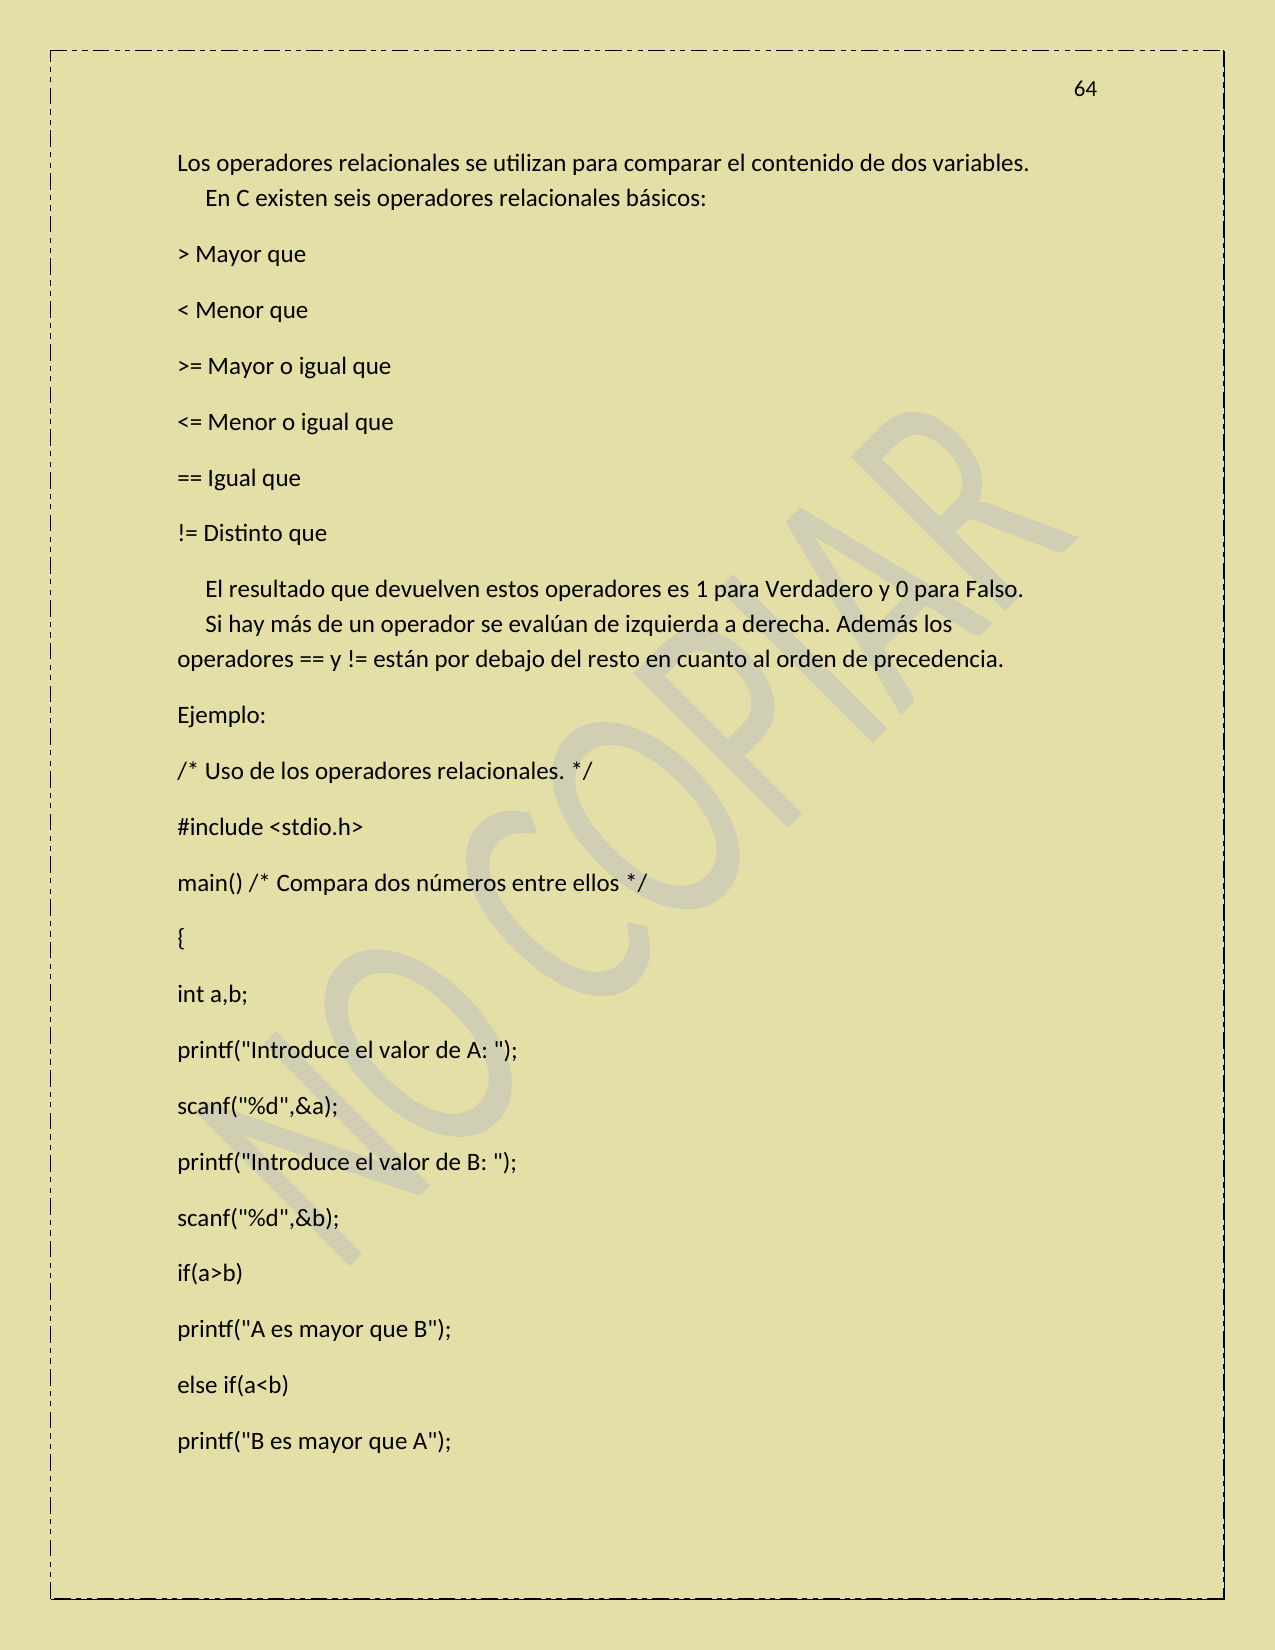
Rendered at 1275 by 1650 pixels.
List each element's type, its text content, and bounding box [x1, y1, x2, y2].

text if(a>b) [177, 1258, 1097, 1288]
text printf("Introduce el valor de B: "); [177, 1146, 1097, 1176]
text scanf("%d",&a); [177, 1090, 1097, 1121]
text <= Menor o igual que [177, 406, 1097, 436]
text printf("Introduce el valor de A: "); [177, 1034, 1097, 1065]
text > Mayor que [177, 238, 1097, 269]
text printf("B es mayor que A"); [177, 1425, 1097, 1456]
text Los operadores relacionales se utilizan para comparar el contenido de dos variables. En C existen seis operadores relacionales básicos: [177, 148, 1097, 213]
text printf("A es mayor que B"); [177, 1313, 1097, 1344]
text main() /* Compara dos números entre ellos */ [177, 867, 1097, 897]
text #include <stdio.h> [177, 811, 1097, 841]
text /* Uso de los operadores relacionales. */ [177, 755, 1097, 786]
text scanf("%d",&b); [177, 1202, 1097, 1232]
text >= Mayor o igual que [177, 350, 1097, 381]
text { [177, 923, 1097, 953]
text < Menor que [177, 294, 1097, 325]
text != Distinto que [177, 518, 1097, 548]
text int a,b; [177, 978, 1097, 1009]
text El resultado que devuelven estos operadores es 1 para Verdadero y 0 para Falso. Si hay más de un operador se evalúan de izquierda a derecha. Además los operadores == y != están por debajo del resto en cuanto al orden de precedencia. [177, 573, 1097, 674]
text Ejemplo: [177, 699, 1097, 730]
text == Igual que [177, 462, 1097, 492]
text else if(a<b) [177, 1369, 1097, 1400]
